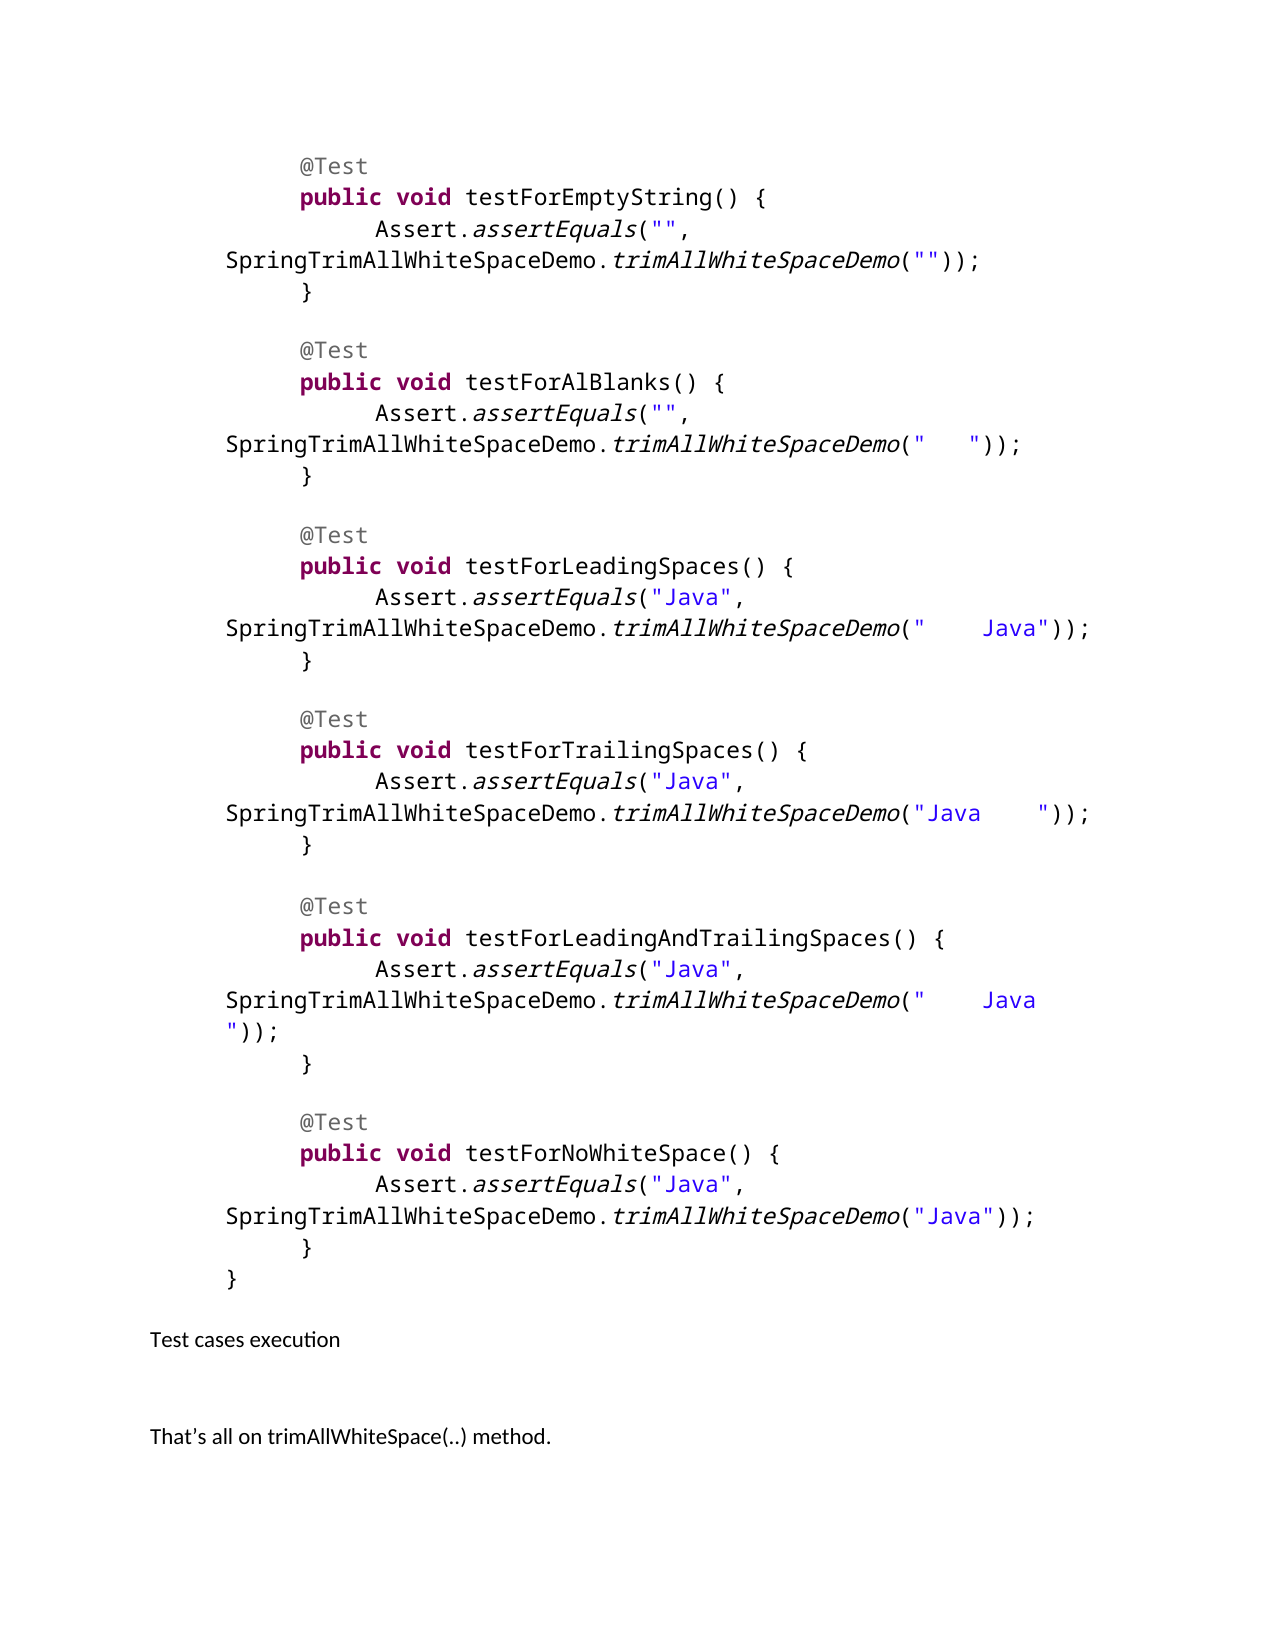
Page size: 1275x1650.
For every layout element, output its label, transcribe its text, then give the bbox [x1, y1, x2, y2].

text public void testForEmptyString() { [225, 181, 1125, 212]
text @Test [225, 518, 1125, 550]
text } [225, 1231, 1125, 1262]
text public void testForTrailingSpaces() { [225, 734, 1125, 765]
text } [225, 459, 1125, 491]
text } [225, 1262, 1125, 1293]
text public void testForLeadingAndTrailingSpaces() { [225, 922, 1125, 953]
text @Test [225, 334, 1125, 366]
text Assert.assertEquals("Java", SpringTrimAllWhiteSpaceDemo.trimAllWhiteSpaceDemo(" Java ")); [225, 953, 1125, 1047]
text Assert.assertEquals("", SpringTrimAllWhiteSpaceDemo.trimAllWhiteSpaceDemo(" ")); [225, 397, 1125, 459]
text That’s all on trimAllWhiteSpace(..) method. [150, 1422, 1125, 1450]
text @Test [225, 150, 1125, 181]
text } [225, 275, 1125, 306]
text Assert.assertEquals("Java", SpringTrimAllWhiteSpaceDemo.trimAllWhiteSpaceDemo("Java")); [225, 1168, 1125, 1231]
text Assert.assertEquals("Java", SpringTrimAllWhiteSpaceDemo.trimAllWhiteSpaceDemo(" Java")); [225, 581, 1125, 643]
text public void testForLeadingSpaces() { [225, 550, 1125, 581]
text @Test [225, 1106, 1125, 1137]
text @Test [225, 890, 1125, 922]
text @Test [225, 703, 1125, 734]
text public void testForAlBlanks() { [225, 366, 1125, 397]
text Assert.assertEquals("Java", SpringTrimAllWhiteSpaceDemo.trimAllWhiteSpaceDemo("Java ")); [225, 765, 1125, 828]
text public void testForNoWhiteSpace() { [225, 1137, 1125, 1168]
text } [225, 643, 1125, 675]
text } [225, 1047, 1125, 1078]
text Test cases execution [150, 1326, 1125, 1353]
text } [225, 828, 1125, 859]
text Assert.assertEquals("", SpringTrimAllWhiteSpaceDemo.trimAllWhiteSpaceDemo("")); [225, 212, 1125, 275]
